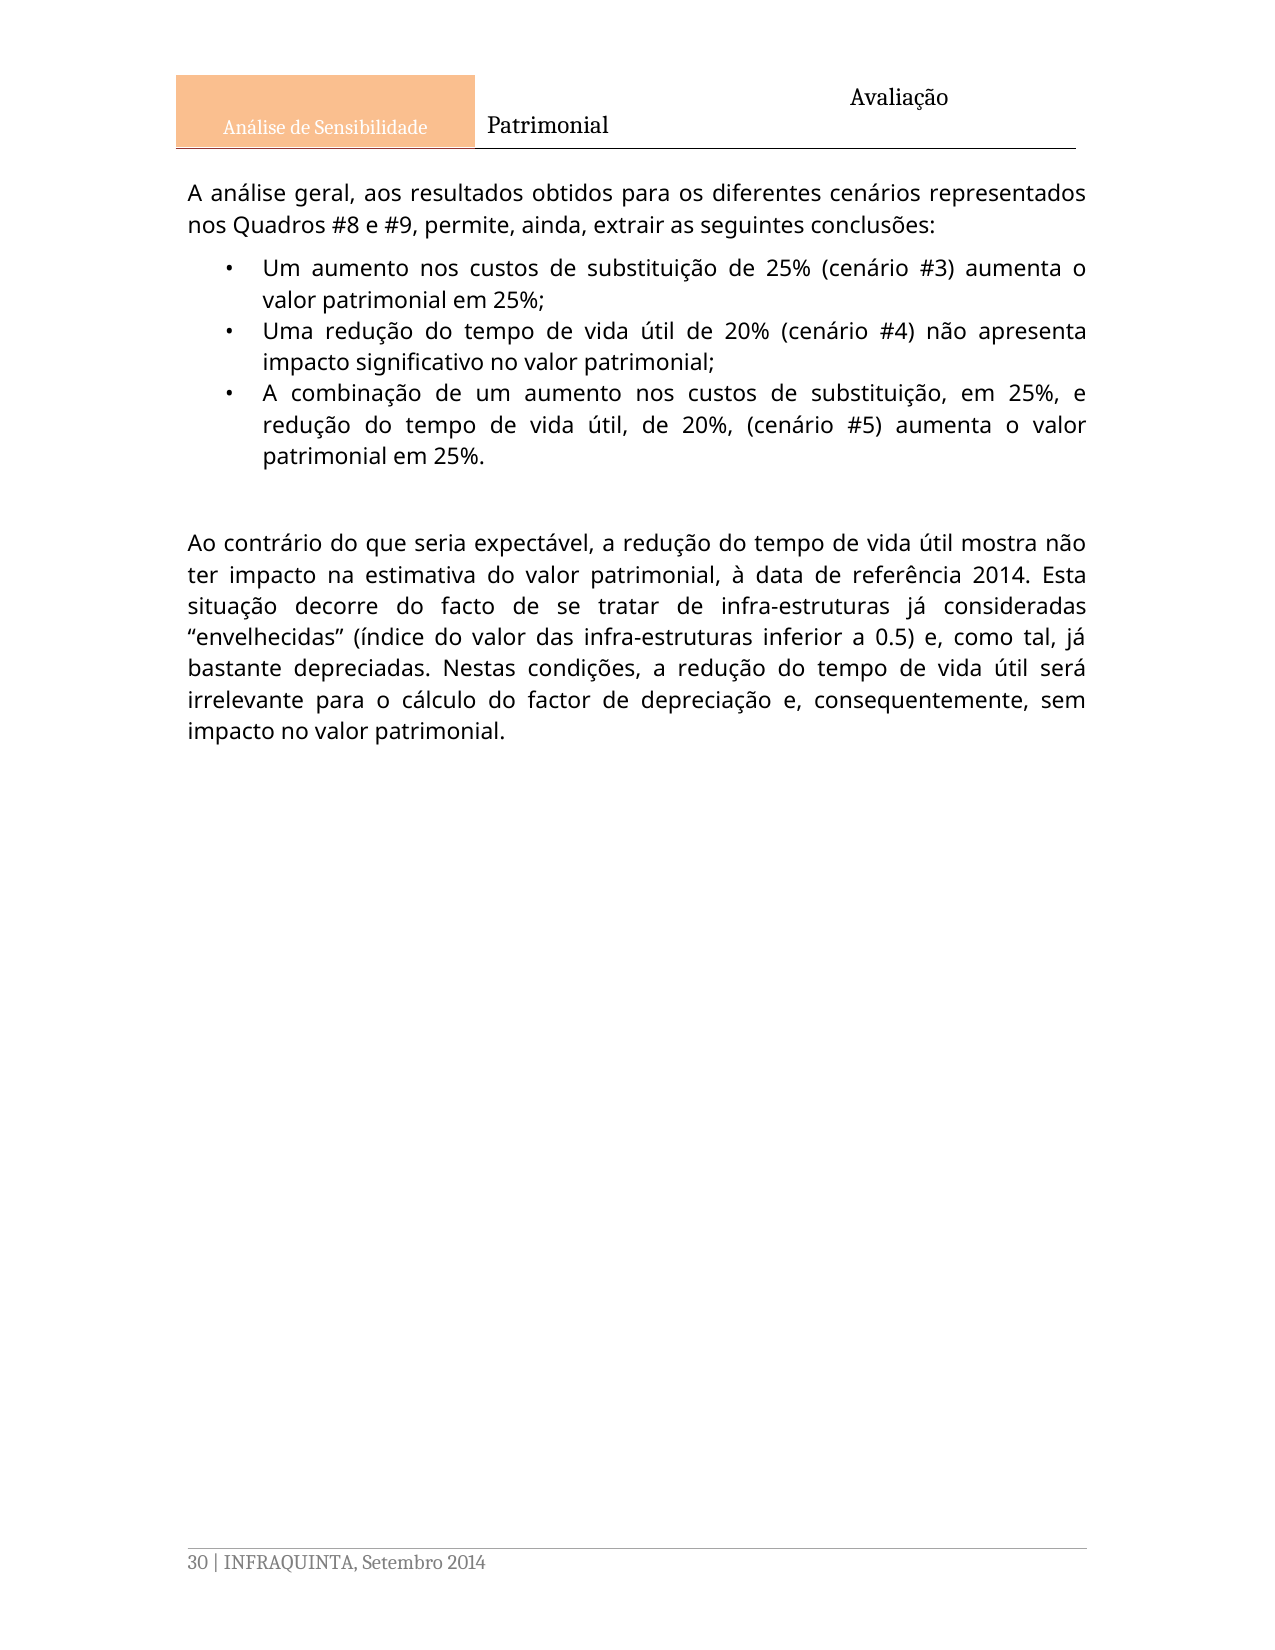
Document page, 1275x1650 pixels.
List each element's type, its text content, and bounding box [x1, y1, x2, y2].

list Um aumento nos custos de substituição de 25% (cenário #3) aumenta o valor patrimonial em 25%; [225, 252, 1087, 315]
list Uma redução do tempo de vida útil de 20% (cenário #4) não apresenta impacto significativo no valor patrimonial; [225, 315, 1087, 377]
text A análise geral, aos resultados obtidos para os diferentes cenários representados nos Quadros #8 e #9, permite, ainda, extrair as seguintes conclusões: [187, 177, 1087, 240]
text Ao contrário do que seria expectável, a redução do tempo de vida útil mostra não ter impacto na estimativa do valor patrimonial, à data de referência 2014. Esta situação decorre do facto de se tratar de infra-estruturas já consideradas “envelhecidas” (índice do valor das infra-estruturas inferior a 0.5) e, como tal, já bastante depreciadas. Nestas condições, a redução do tempo de vida útil será irrelevante para o cálculo do factor de depreciação e, consequentemente, sem impacto no valor patrimonial. [187, 527, 1087, 746]
list A combinação de um aumento nos custos de substituição, em 25%, e redução do tempo de vida útil, de 20%, (cenário #5) aumenta o valor patrimonial em 25%. [225, 377, 1087, 471]
